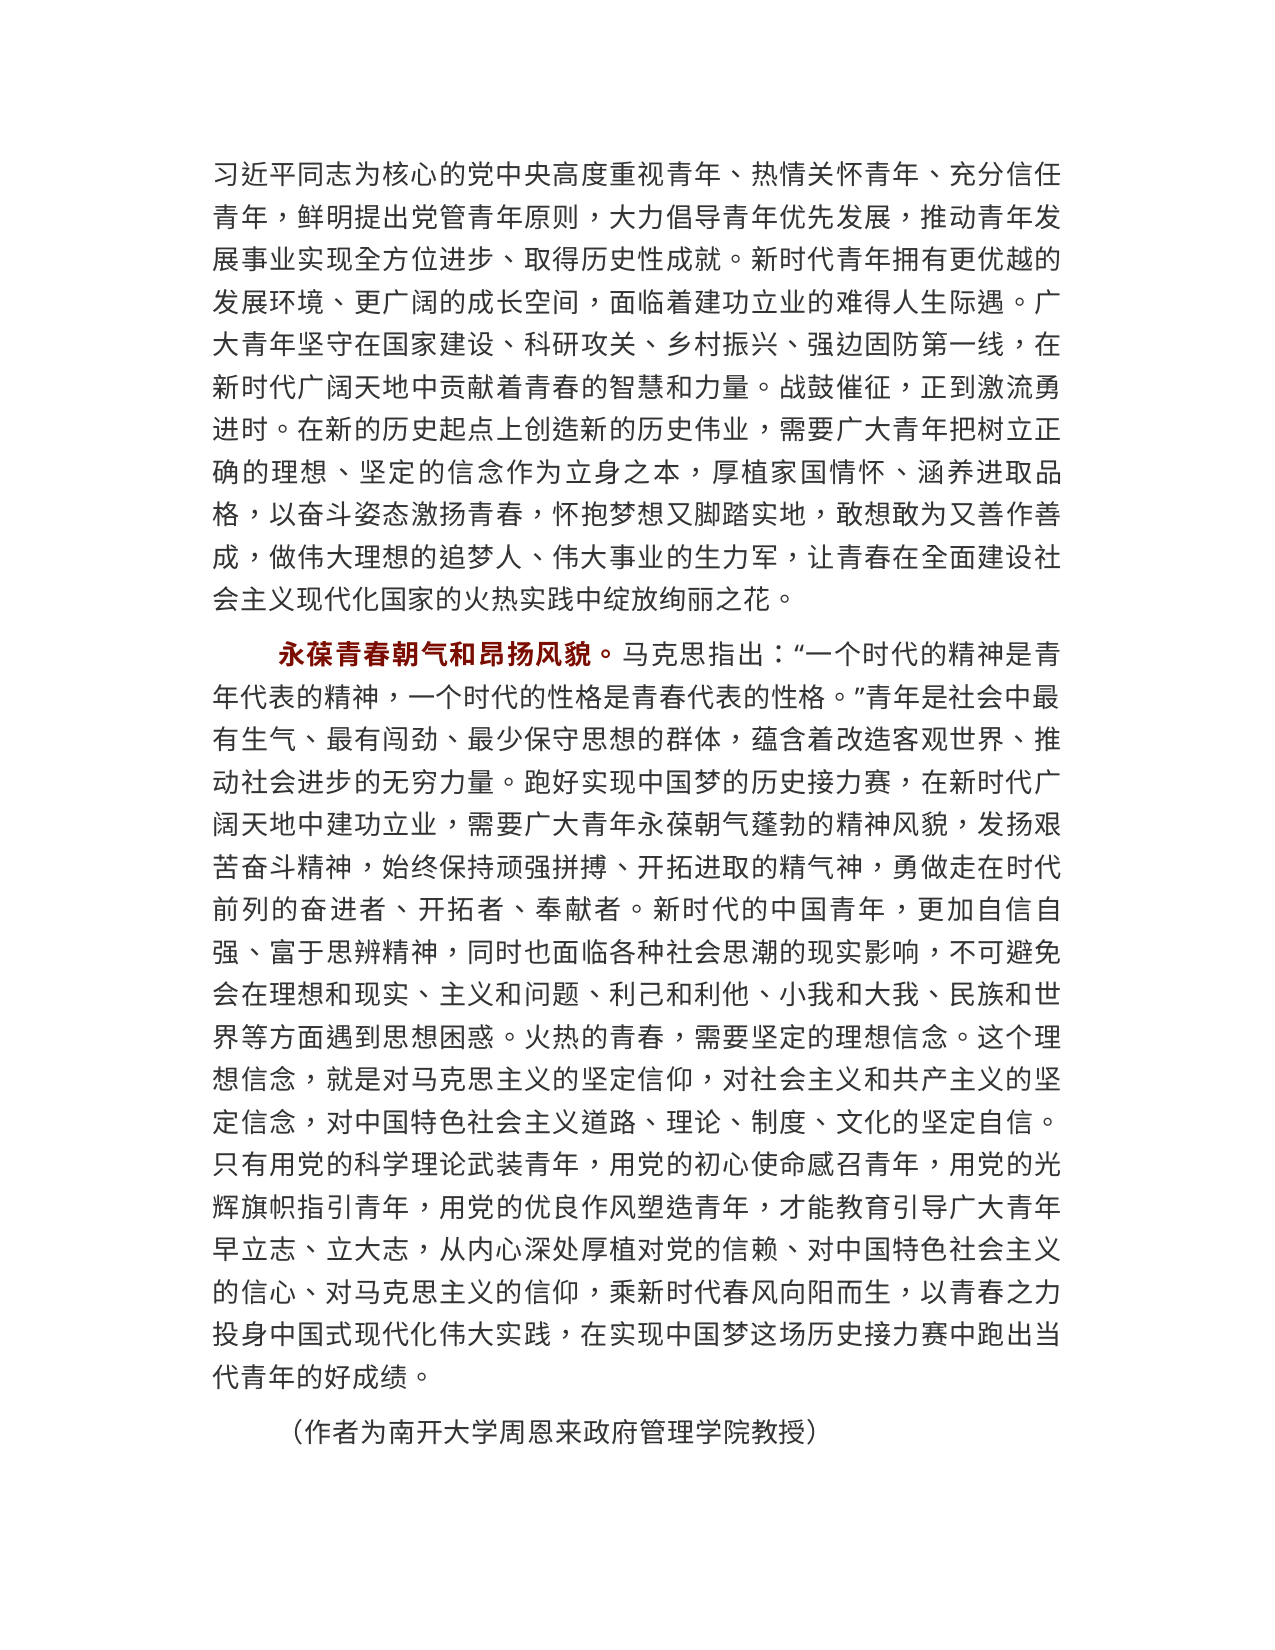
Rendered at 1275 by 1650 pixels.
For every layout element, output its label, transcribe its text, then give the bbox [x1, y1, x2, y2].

text 永葆青春朝气和昂扬风貌。马克思指出：“一个时代的精神是青年代表的精神，一个时代的性格是青春代表的性格。”青年是社会中最有生气、最有闯劲、最少保守思想的群体，蕴含着改造客观世界、推动社会进步的无穷力量。跑好实现中国梦的历史接力赛，在新时代广阔天地中建功立业，需要广大青年永葆朝气蓬勃的精神风貌，发扬艰苦奋斗精神，始终保持顽强拼搏、开拓进取的精气神，勇做走在时代前列的奋进者、开拓者、奉献者。新时代的中国青年，更加自信自强、富于思辨精神，同时也面临各种社会思潮的现实影响，不可避免会在理想和现实、主义和问题、利己和利他、小我和大我、民族和世界等方面遇到思想困惑。火热的青春，需要坚定的理想信念。这个理想信念，就是对马克思主义的坚定信仰，对社会主义和共产主义的坚定信念，对中国特色社会主义道路、理论、制度、文化的坚定自信。只有用党的科学理论武装青年，用党的初心使命感召青年，用党的光辉旗帜指引青年，用党的优良作风塑造青年，才能教育引导广大青年早立志、立大志，从内心深处厚植对党的信赖、对中国特色社会主义的信心、对马克思主义的信仰，乘新时代春风向阳而生，以青春之力投身中国式现代化伟大实践，在实现中国梦这场历史接力赛中跑出当代青年的好成绩。 [212, 630, 1062, 1395]
text （作者为南开大学周恩来政府管理学院教授） [212, 1407, 1062, 1450]
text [212, 150, 1062, 617]
